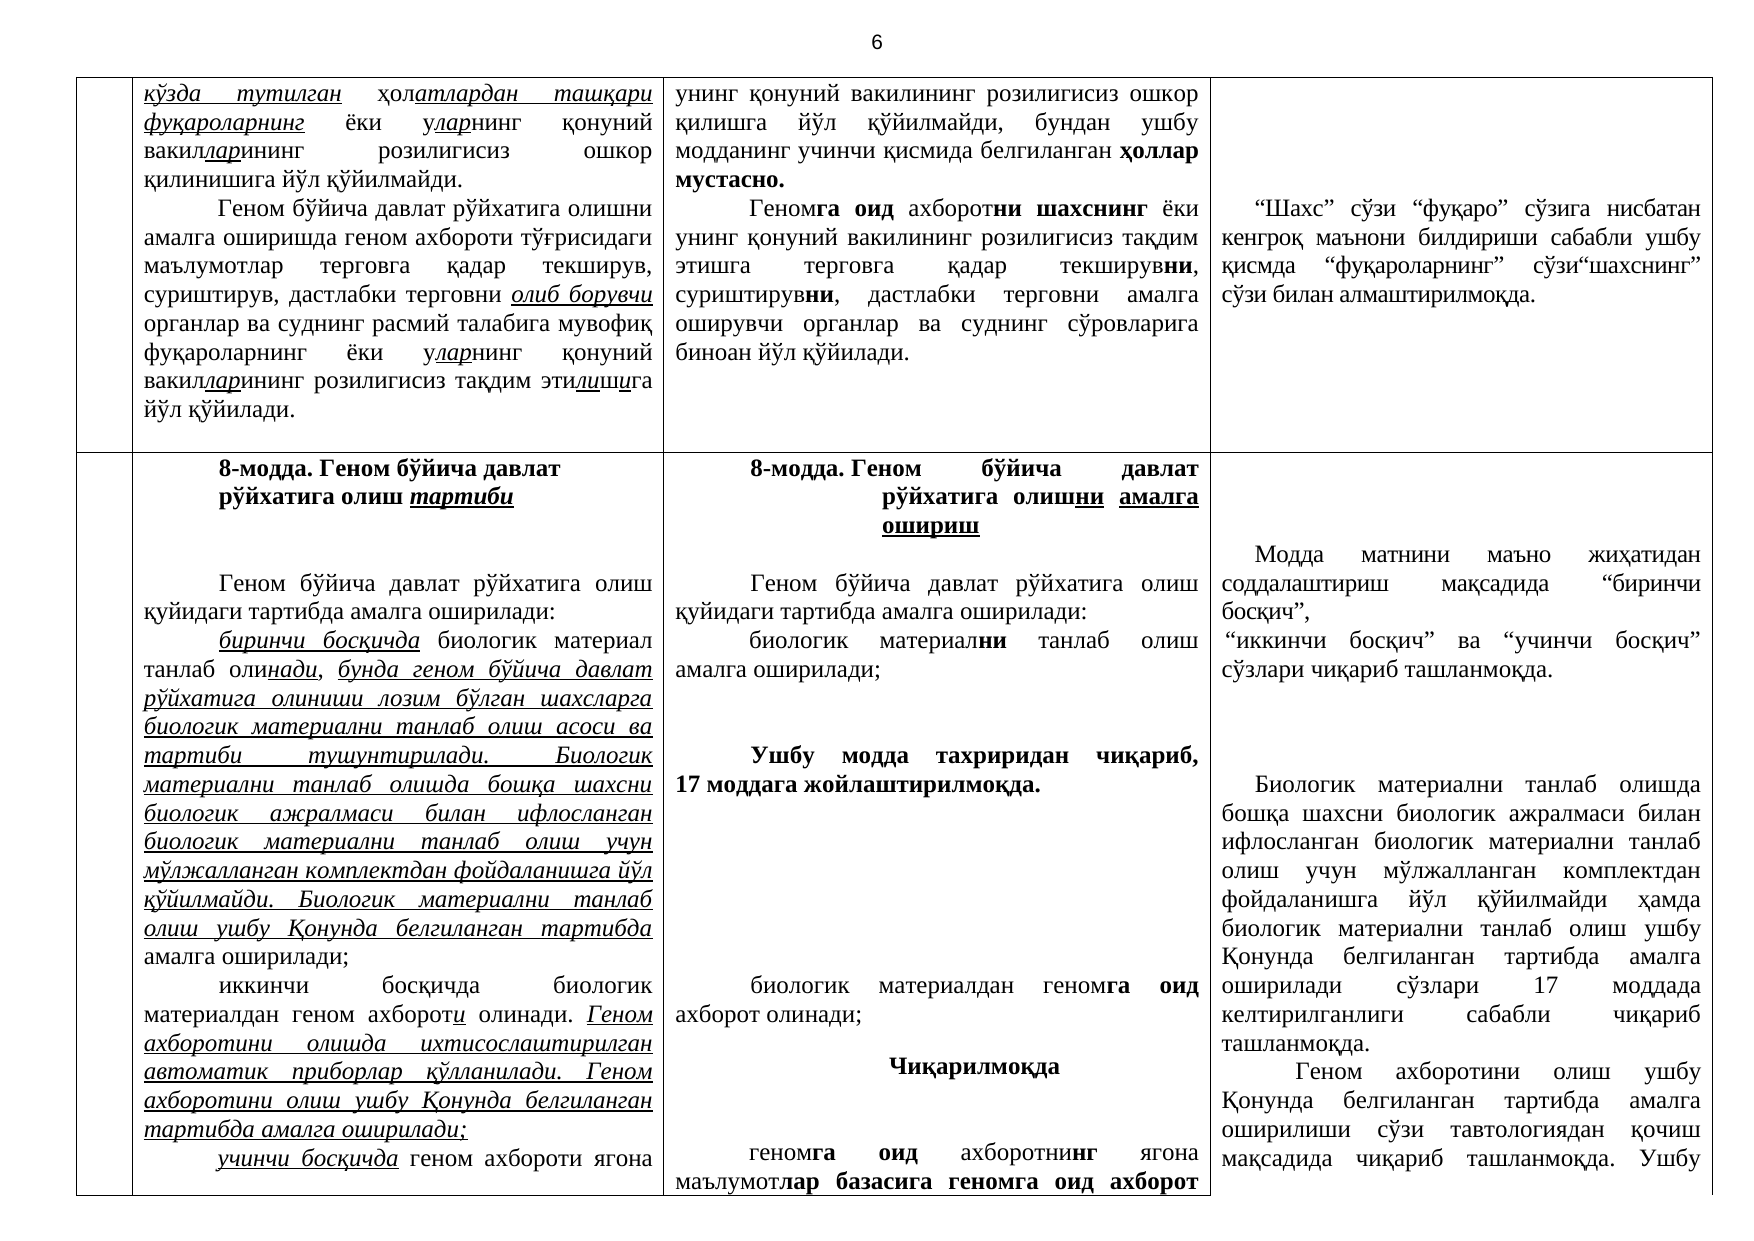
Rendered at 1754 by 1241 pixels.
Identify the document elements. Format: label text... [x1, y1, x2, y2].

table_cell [1211, 78, 1712, 452]
table_cell [77, 453, 132, 1195]
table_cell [133, 78, 663, 452]
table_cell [664, 453, 1210, 1195]
table_cell [77, 78, 132, 452]
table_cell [664, 78, 1210, 452]
